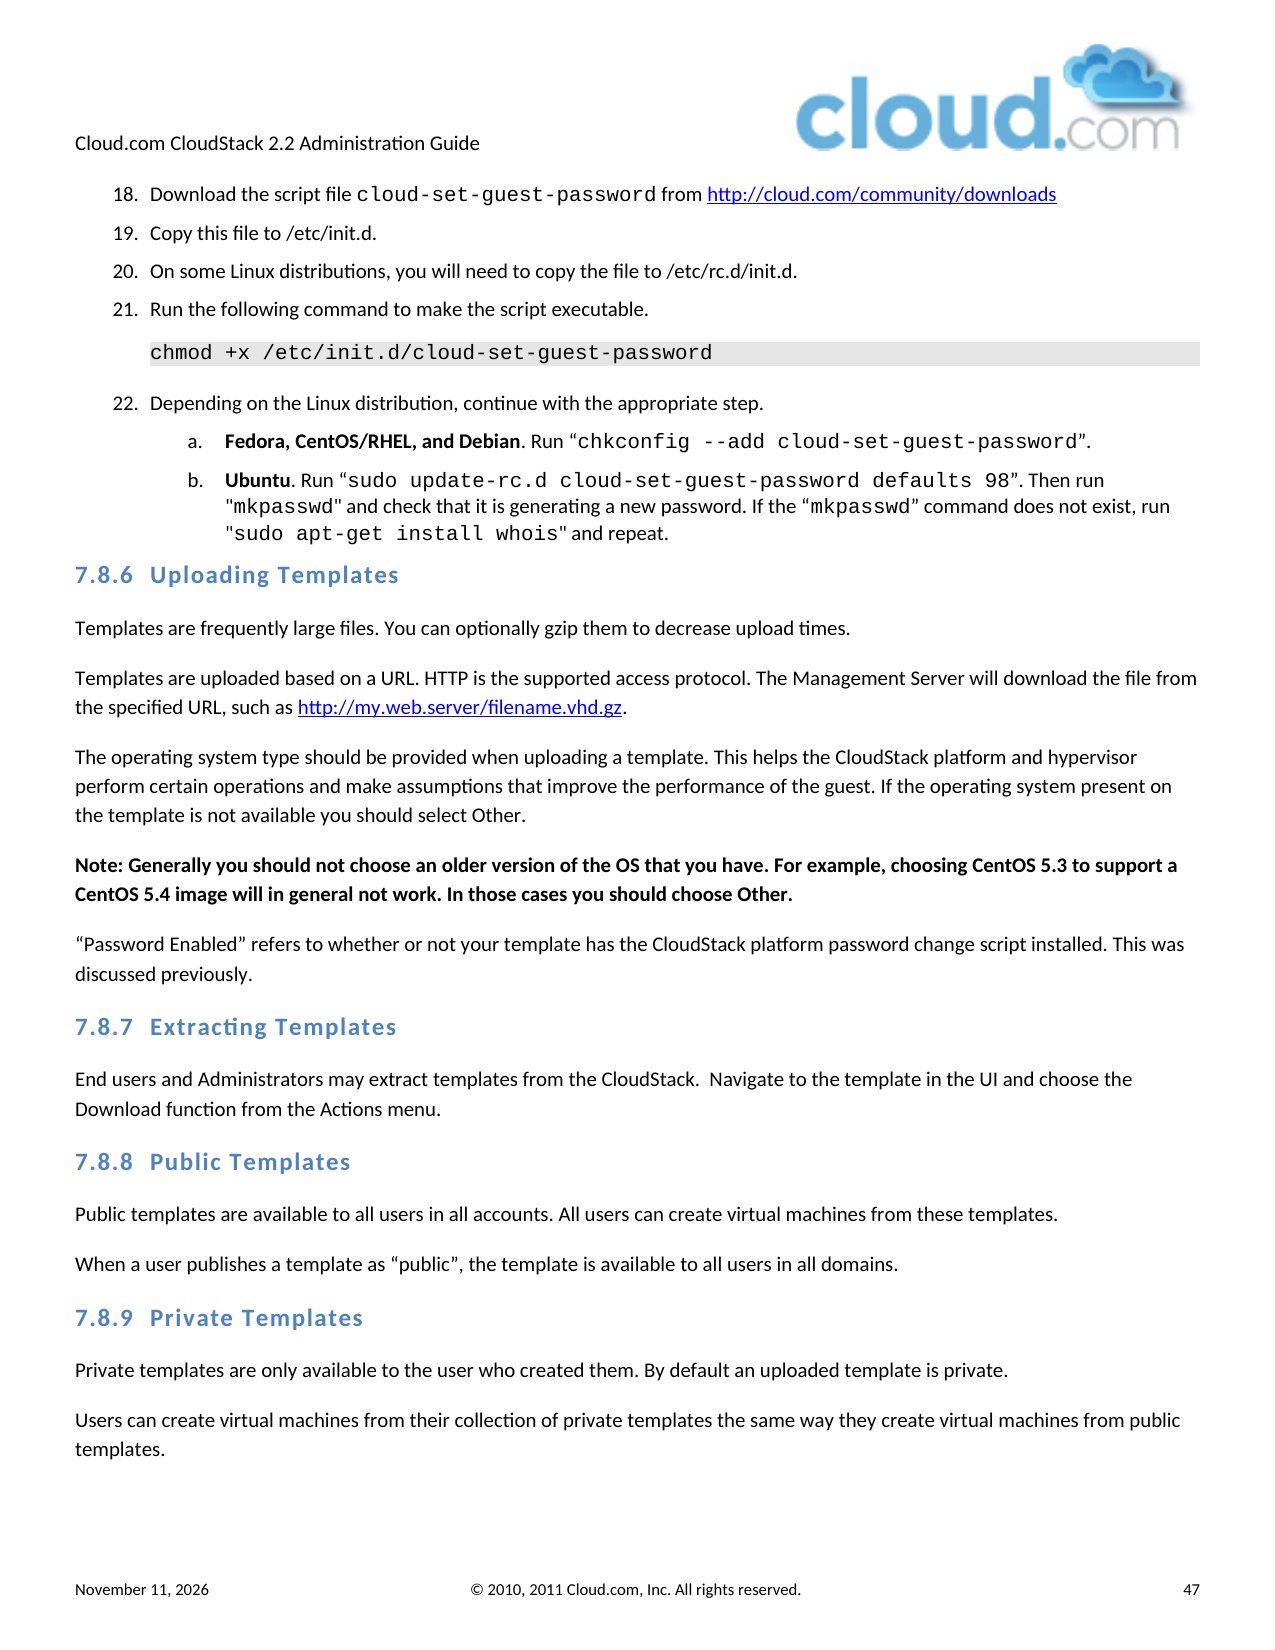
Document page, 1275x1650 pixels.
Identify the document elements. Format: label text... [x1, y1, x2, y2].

list Download the script file cloud-set-guest-password from http://cloud.com/community/downloads [112, 181, 1200, 208]
list Fedora, CentOS/RHEL, and Debian. Run “chkconfig --add cloud-set-guest-password”. [187, 428, 1200, 455]
text Templates are uploaded based on a URL. HTTP is the supported access protocol. The Management Server will download the file from the specified URL, such as http://my.web.server/filename.vhd.gz. [75, 665, 1200, 719]
subtitle Uploading Templates [75, 559, 1200, 590]
list Depending on the Linux distribution, continue with the appropriate step. [112, 390, 1200, 416]
text Public templates are available to all users in all accounts. All users can create virtual machines from these templates. [75, 1202, 1200, 1227]
text Templates are frequently large files. You can optionally gzip them to decrease upload times. [75, 615, 1200, 640]
text Users can create virtual machines from their collection of private templates the same way they create virtual machines from public templates. [75, 1407, 1200, 1462]
text Private templates are only available to the user who created them. By default an uploaded template is private. [75, 1357, 1200, 1383]
subtitle Extracting Templates [75, 1011, 1200, 1041]
text chmod +x /etc/init.d/cloud-set-guest-password [150, 342, 1200, 366]
text Note: Generally you should not choose an older version of the OS that you have. For example, choosing CentOS 5.3 to support a CentOS 5.4 image will in general not work. In those cases you should choose Other. [75, 852, 1200, 907]
list Copy this file to /etc/init.d. [112, 220, 1200, 246]
list Ubuntu. Run “sudo update-rc.d cloud-set-guest-password defaults 98”. Then run "mkpasswd" and check that it is generating a new password. If the “mkpasswd” command does not exist, run "sudo apt-get install whois" and repeat. [187, 467, 1200, 547]
subtitle Private Templates [75, 1302, 1200, 1332]
subtitle Public Templates [75, 1146, 1200, 1176]
text The operating system type should be provided when uploading a template. This helps the CloudStack platform and hypervisor perform certain operations and make assumptions that improve the performance of the guest. If the operating system present on the template is not available you should select Other. [75, 744, 1200, 828]
list On some Linux distributions, you will need to copy the file to /etc/rc.d/init.d. [112, 258, 1200, 284]
text End users and Administrators may extract templates from the CloudStack. Navigate to the template in the UI and choose the Download function from the Actions menu. [75, 1067, 1200, 1121]
picture [796, 44, 1200, 151]
list Run the following command to make the script executable. [112, 296, 1200, 322]
text When a user publishes a template as “public”, the template is available to all users in all domains. [75, 1252, 1200, 1277]
text “Password Enabled” refers to whether or not your template has the CloudStack platform password change script installed. This was discussed previously. [75, 932, 1200, 986]
